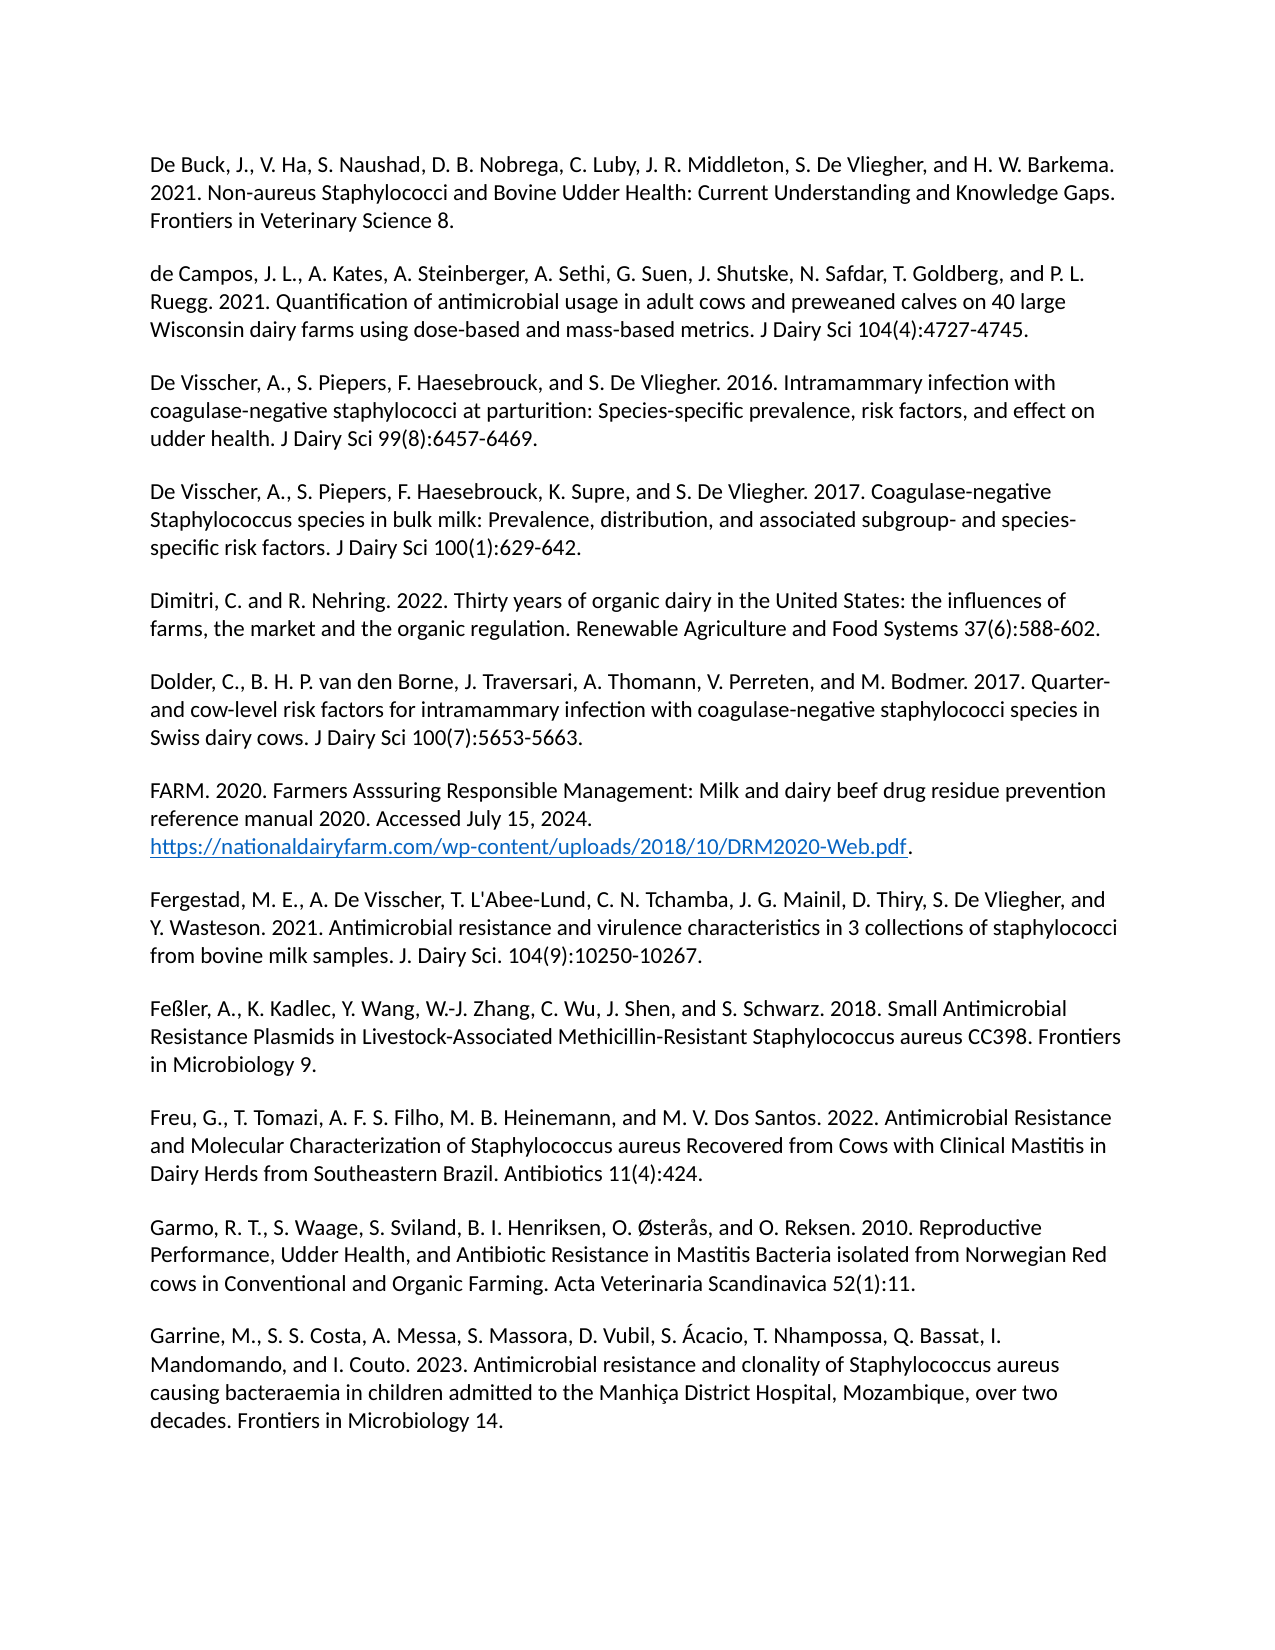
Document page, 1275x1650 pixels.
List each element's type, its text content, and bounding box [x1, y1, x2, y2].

text Garrine, M., S. S. Costa, A. Messa, S. Massora, D. Vubil, S. Ácacio, T. Nhampossa, Q. Bassat, I. Mandomando, and I. Couto. 2023. Antimicrobial resistance and clonality of Staphylococcus aureus causing bacteraemia in children admitted to the Manhiça District Hospital, Mozambique, over two decades. Frontiers in Microbiology 14. [150, 1322, 1125, 1434]
text Fergestad, M. E., A. De Visscher, T. L'Abee-Lund, C. N. Tchamba, J. G. Mainil, D. Thiry, S. De Vliegher, and Y. Wasteson. 2021. Antimicrobial resistance and virulence characteristics in 3 collections of staphylococci from bovine milk samples. J. Dairy Sci. 104(9):10250-10267. [150, 885, 1125, 969]
text Dimitri, C. and R. Nehring. 2022. Thirty years of organic dairy in the United States: the influences of farms, the market and the organic regulation. Renewable Agriculture and Food Systems 37(6):588-602. [150, 586, 1125, 642]
text De Buck, J., V. Ha, S. Naushad, D. B. Nobrega, C. Luby, J. R. Middleton, S. De Vliegher, and H. W. Barkema. 2021. Non-aureus Staphylococci and Bovine Udder Health: Current Understanding and Knowledge Gaps. Frontiers in Veterinary Science 8. [150, 150, 1125, 234]
text Freu, G., T. Tomazi, A. F. S. Filho, M. B. Heinemann, and M. V. Dos Santos. 2022. Antimicrobial Resistance and Molecular Characterization of Staphylococcus aureus Recovered from Cows with Clinical Mastitis in Dairy Herds from Southeastern Brazil. Antibiotics 11(4):424. [150, 1103, 1125, 1188]
text Dolder, C., B. H. P. van den Borne, J. Traversari, A. Thomann, V. Perreten, and M. Bodmer. 2017. Quarter- and cow-level risk factors for intramammary infection with coagulase-negative staphylococci species in Swiss dairy cows. J Dairy Sci 100(7):5653-5663. [150, 667, 1125, 751]
text Garmo, R. T., S. Waage, S. Sviland, B. I. Henriksen, O. Østerås, and O. Reksen. 2010. Reproductive Performance, Udder Health, and Antibiotic Resistance in Mastitis Bacteria isolated from Norwegian Red cows in Conventional and Organic Farming. Acta Veterinaria Scandinavica 52(1):11. [150, 1213, 1125, 1297]
text FARM. 2020. Farmers Asssuring Responsible Management: Milk and dairy beef drug residue prevention reference manual 2020. Accessed July 15, 2024. https://nationaldairyfarm.com/wp-content/uploads/2018/10/DRM2020-Web.pdf. [150, 776, 1125, 860]
text Feßler, A., K. Kadlec, Y. Wang, W.-J. Zhang, C. Wu, J. Shen, and S. Schwarz. 2018. Small Antimicrobial Resistance Plasmids in Livestock-Associated Methicillin-Resistant Staphylococcus aureus CC398. Frontiers in Microbiology 9. [150, 994, 1125, 1078]
text De Visscher, A., S. Piepers, F. Haesebrouck, and S. De Vliegher. 2016. Intramammary infection with coagulase-negative staphylococci at parturition: Species-specific prevalence, risk factors, and effect on udder health. J Dairy Sci 99(8):6457-6469. [150, 368, 1125, 452]
text de Campos, J. L., A. Kates, A. Steinberger, A. Sethi, G. Suen, J. Shutske, N. Safdar, T. Goldberg, and P. L. Ruegg. 2021. Quantification of antimicrobial usage in adult cows and preweaned calves on 40 large Wisconsin dairy farms using dose-based and mass-based metrics. J Dairy Sci 104(4):4727-4745. [150, 259, 1125, 343]
